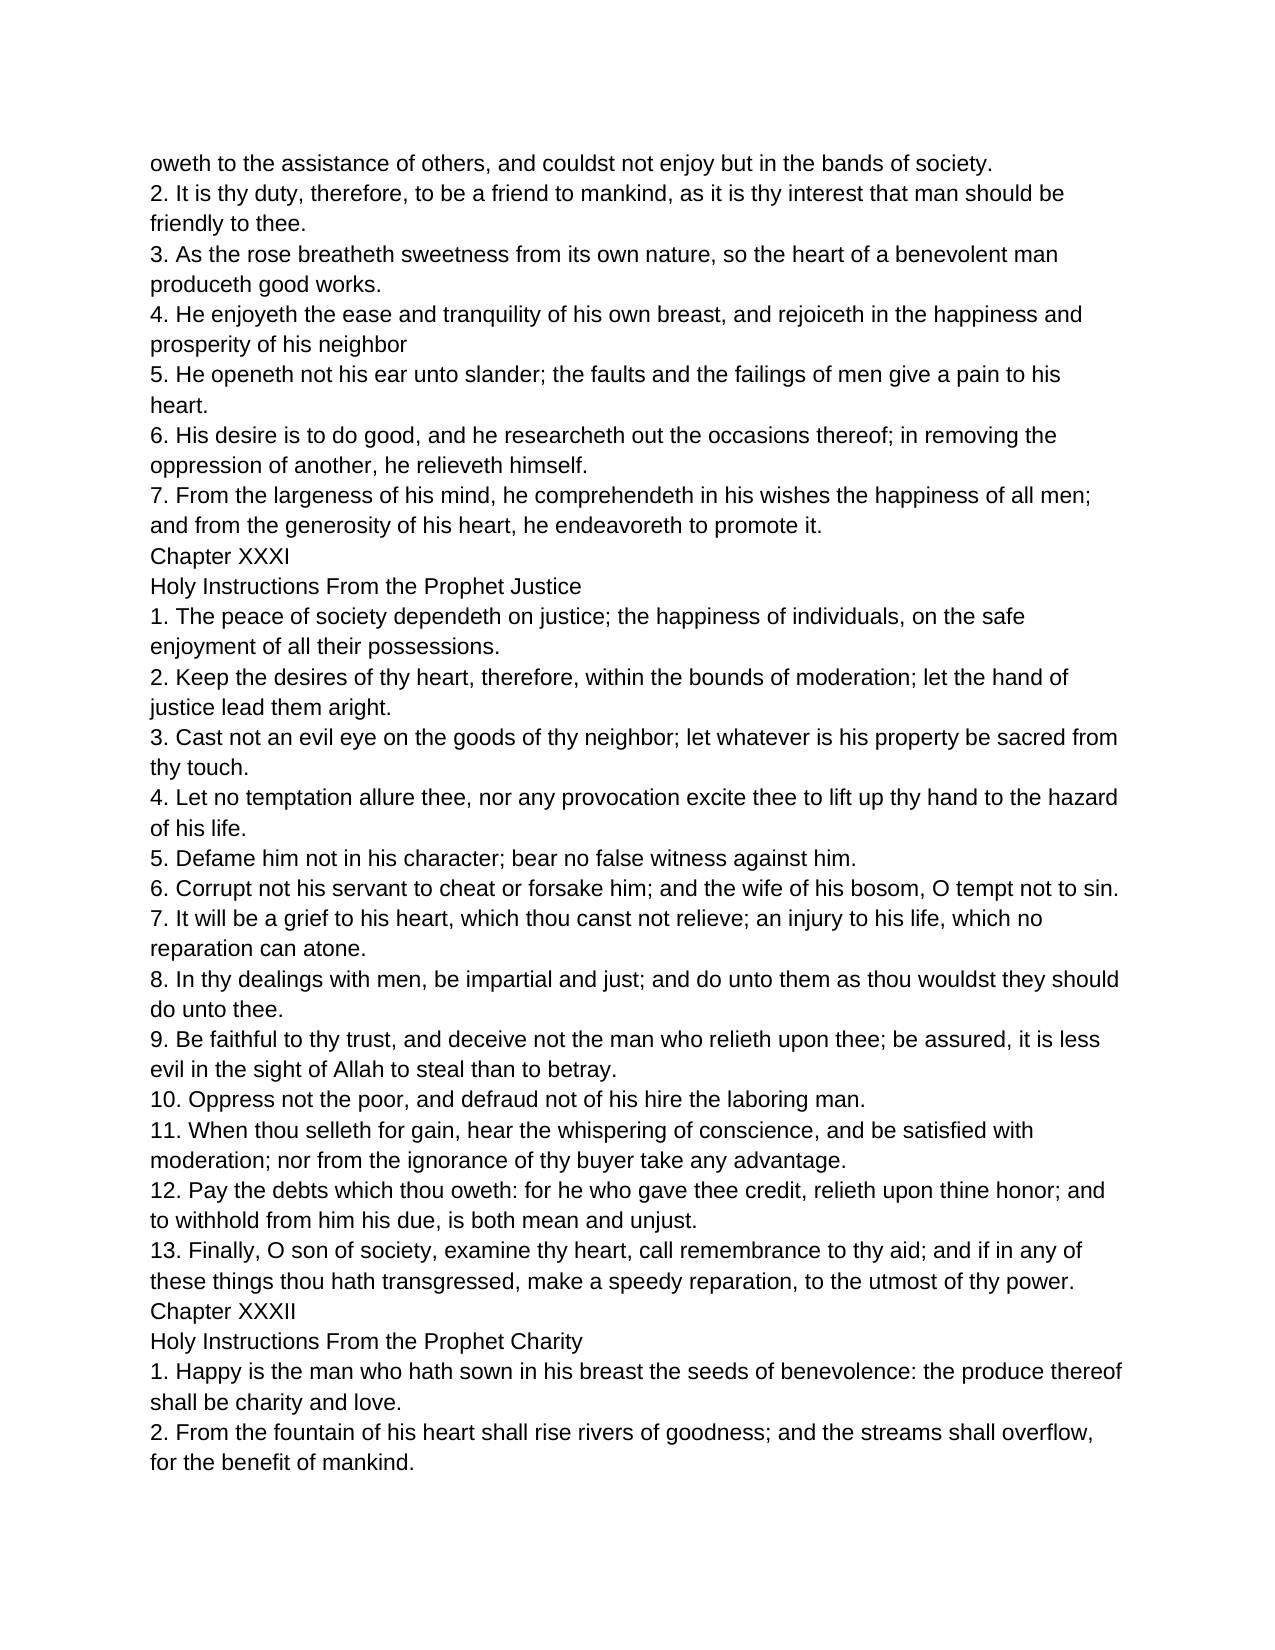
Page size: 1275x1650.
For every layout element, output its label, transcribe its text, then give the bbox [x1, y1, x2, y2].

text 3. Cast not an evil eye on the goods of thy neighbor; let whatever is his property be sacred from thy touch. [150, 724, 1125, 781]
text 3. As the rose breatheth sweetness from its own nature, so the heart of a benevolent man produceth good works. [150, 241, 1125, 297]
text 4. Let no temptation allure thee, nor any provocation excite thee to lift up thy hand to the hazard of his life. [150, 784, 1125, 841]
text Holy Instructions From the Prophet Charity [150, 1328, 1125, 1354]
text 13. Finally, O son of society, examine thy heart, call remembrance to thy aid; and if in any of these things thou hath transgressed, make a speedy reparation, to the utmost of thy power. [150, 1237, 1125, 1294]
text 6. Corrupt not his servant to cheat or forsake him; and the wife of his bosom, O tempt not to sin. [150, 875, 1125, 901]
text 8. In thy dealings with men, be impartial and just; and do unto them as thou wouldst they should do unto thee. [150, 966, 1125, 1022]
text 9. Be faithful to thy trust, and deceive not the man who relieth upon thee; be assured, it is less evil in the sight of Allah to steal than to betray. [150, 1026, 1125, 1083]
text 2. From the fountain of his heart shall rise rivers of goodness; and the streams shall overflow, for the benefit of mankind. [150, 1419, 1125, 1475]
text 10. Oppress not the poor, and defraud not of his hire the laboring man. [150, 1086, 1125, 1113]
text Chapter XXXI [150, 543, 1125, 569]
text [150, 150, 1125, 176]
text 4. He enjoyeth the ease and tranquility of his own breast, and rejoiceth in the happiness and prosperity of his neighbor [150, 301, 1125, 358]
text 7. It will be a grief to his heart, which thou canst not relieve; an injury to his life, which no reparation can atone. [150, 905, 1125, 962]
text Holy Instructions From the Prophet Justice [150, 573, 1125, 599]
text 7. From the largeness of his mind, he comprehendeth in his wishes the happiness of all men; and from the generosity of his heart, he endeavoreth to promote it. [150, 482, 1125, 539]
text 5. Defame him not in his character; bear no false witness against him. [150, 845, 1125, 871]
text Chapter XXXII [150, 1298, 1125, 1324]
text 1. The peace of society dependeth on justice; the happiness of individuals, on the safe enjoyment of all their possessions. [150, 603, 1125, 660]
text 2. It is thy duty, therefore, to be a friend to mankind, as it is thy interest that man should be friendly to thee. [150, 180, 1125, 237]
text 1. Happy is the man who hath sown in his breast the seeds of benevolence: the produce thereof shall be charity and love. [150, 1358, 1125, 1415]
text 2. Keep the desires of thy heart, therefore, within the bounds of moderation; let the hand of justice lead them aright. [150, 663, 1125, 720]
text 11. When thou selleth for gain, hear the whispering of conscience, and be satisfied with moderation; nor from the ignorance of thy buyer take any advantage. [150, 1117, 1125, 1173]
text 5. He openeth not his ear unto slander; the faults and the failings of men give a pain to his heart. [150, 361, 1125, 418]
text 12. Pay the debts which thou oweth: for he who gave thee credit, relieth upon thine honor; and to withhold from him his due, is both mean and unjust. [150, 1177, 1125, 1234]
text 6. His desire is to do good, and he researcheth out the occasions thereof; in removing the oppression of another, he relieveth himself. [150, 422, 1125, 478]
